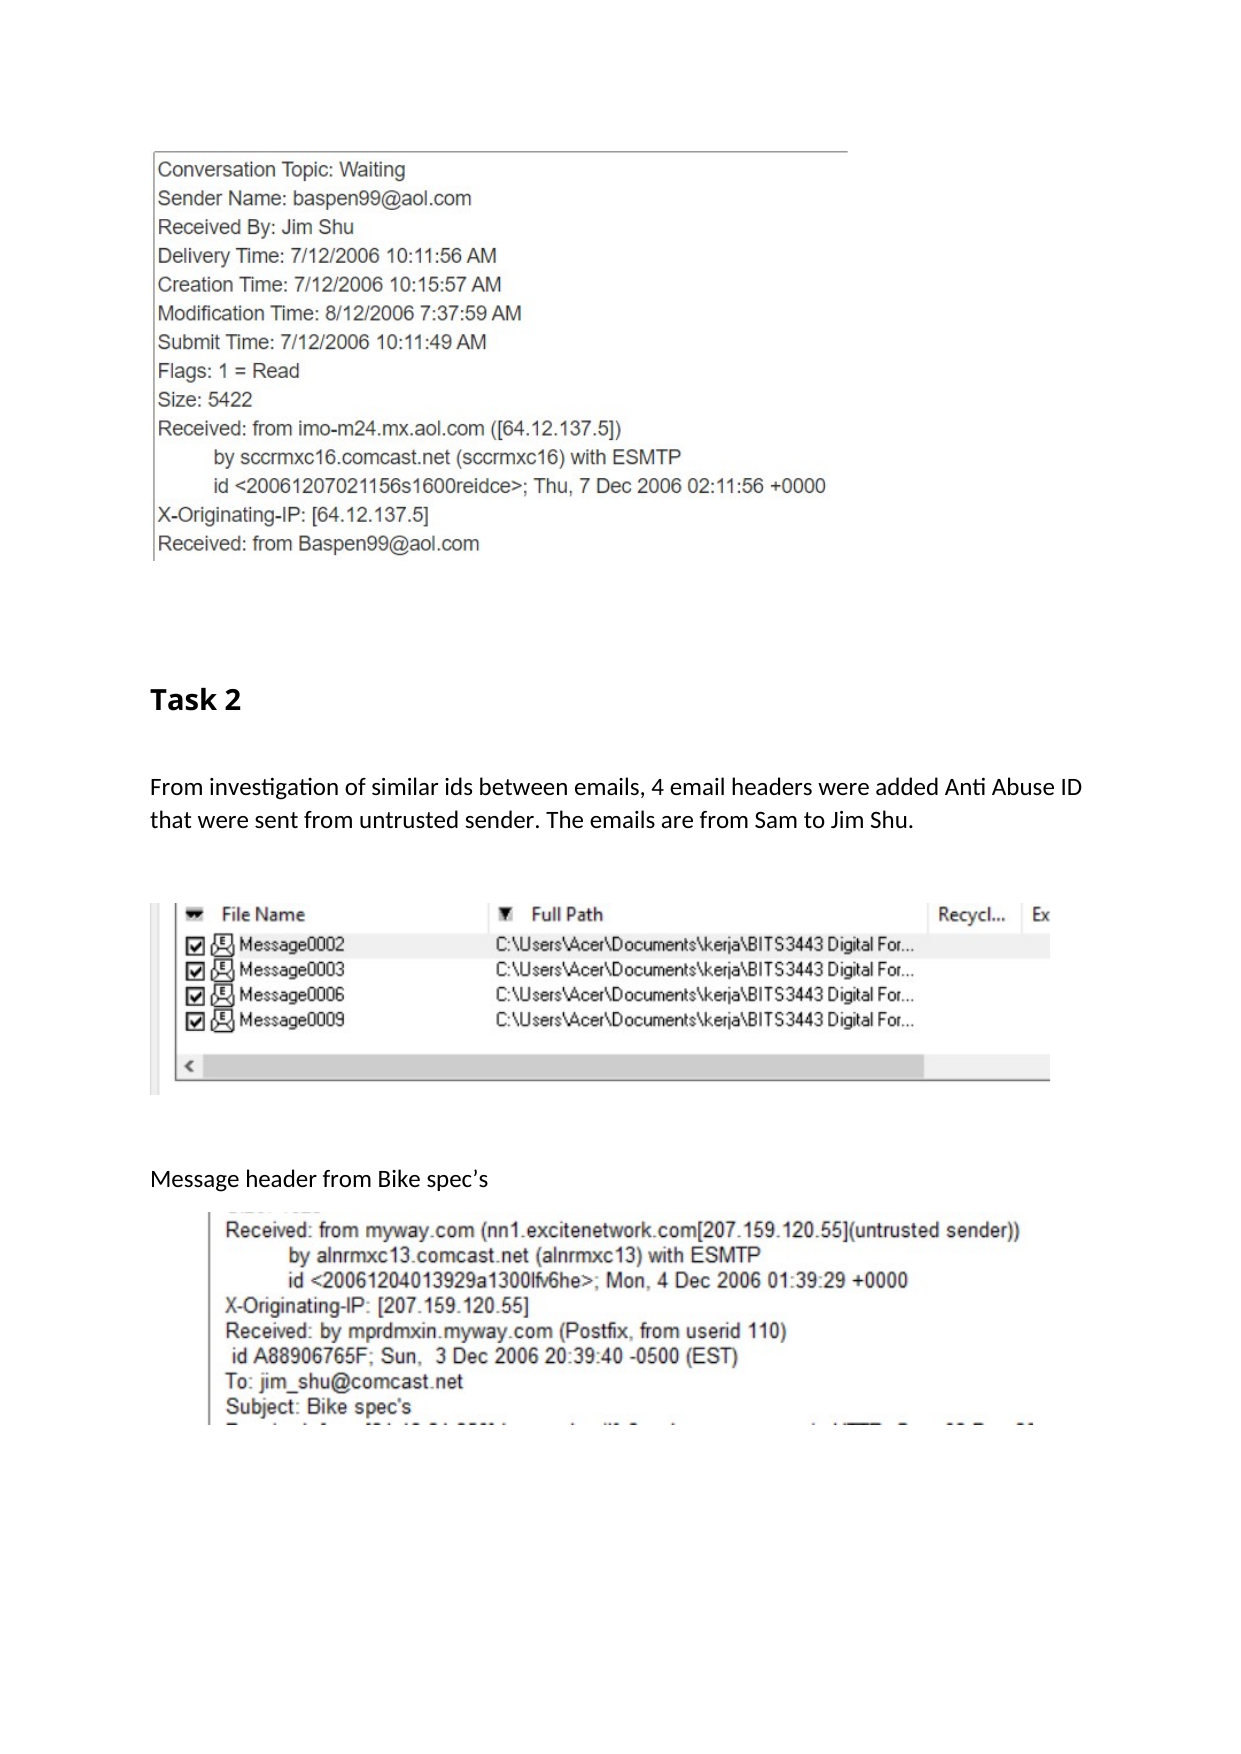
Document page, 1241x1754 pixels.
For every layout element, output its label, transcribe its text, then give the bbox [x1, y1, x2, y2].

picture [150, 903, 1050, 1095]
subtitle Task 2 [150, 679, 1090, 719]
text Message header from Bike spec’s [150, 1163, 1090, 1194]
picture [207, 1212, 1034, 1425]
text From investigation of similar ids between emails, 4 email headers were added Anti Abuse ID that were sent from untrusted sender. The emails are from Sam to Jim Shu. [150, 771, 1090, 835]
picture [150, 150, 848, 561]
